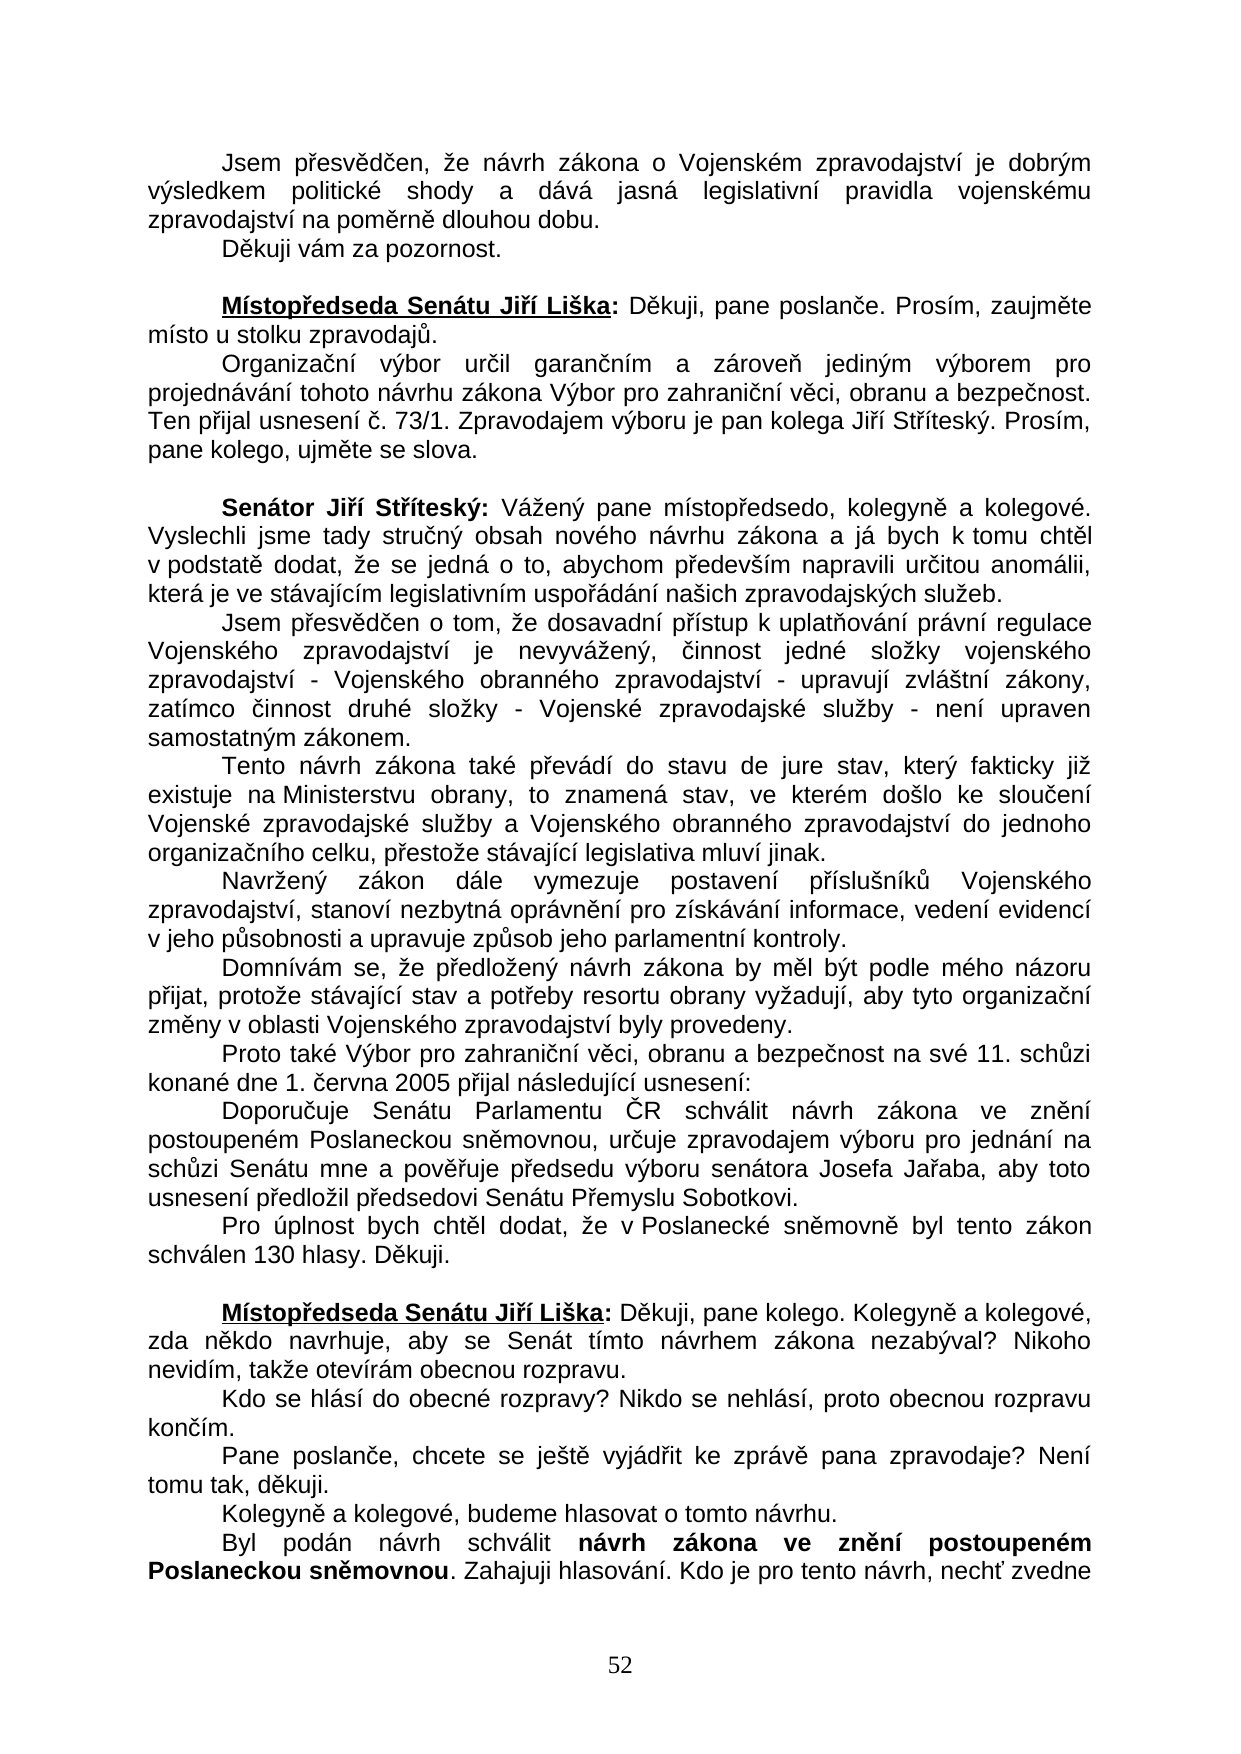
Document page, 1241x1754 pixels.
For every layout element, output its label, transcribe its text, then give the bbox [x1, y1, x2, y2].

text Místopředseda Senátu Jiří Liška: Děkuji, pane kolego. Kolegyně a kolegové, zda někdo navrhuje, aby se Senát tímto návrhem zákona nezabýval? Nikoho nevidím, takže otevírám obecnou rozpravu. [148, 1298, 1093, 1384]
text Místopředseda Senátu Jiří Liška: Děkuji, pane poslanče. Prosím, zaujměte místo u stolku zpravodajů. [148, 291, 1093, 349]
text Doporučuje Senátu Parlamentu ČR schválit návrh zákona ve znění postoupeném Poslaneckou sněmovnou, určuje zpravodajem výboru pro jednání na schůzi Senátu mne a pověřuje předsedu výboru senátora Josefa Jařaba, aby toto usnesení předložil předsedovi Senátu Přemyslu Sobotkovi. [148, 1096, 1093, 1211]
text Pro úplnost bych chtěl dodat, že v Poslanecké sněmovně byl tento zákon schválen 130 hlasy. Děkuji. [148, 1211, 1093, 1269]
text Navržený zákon dále vymezuje postavení příslušníků Vojenského zpravodajství, stanoví nezbytná oprávnění pro získávání informace, vedení evidencí v jeho působnosti a upravuje způsob jeho parlamentní kontroly. [148, 866, 1093, 953]
text Jsem přesvědčen o tom, že dosavadní přístup k uplatňování právní regulace Vojenského zpravodajství je nevyvážený, činnost jedné složky vojenského zpravodajství - Vojenského obranného zpravodajství - upravují zvláštní zákony, zatímco činnost druhé složky - Vojenské zpravodajské služby - není upraven samostatným zákonem. [148, 608, 1093, 751]
text Organizační výbor určil garančním a zároveň jediným výborem pro projednávání tohoto návrhu zákona Výbor pro zahraniční věci, obranu a bezpečnost. Ten přijal usnesení č. 73/1. Zpravodajem výboru je pan kolega Jiří Stříteský. Prosím, pane kolego, ujměte se slova. [148, 349, 1093, 464]
text Tento návrh zákona také převádí do stavu de jure stav, který fakticky již existuje na Ministerstvu obrany, to znamená stav, ve kterém došlo ke sloučení Vojenské zpravodajské služby a Vojenského obranného zpravodajství do jednoho organizačního celku, přestože stávající legislativa mluví jinak. [148, 751, 1093, 866]
text Kdo se hlásí do obecné rozpravy? Nikdo se nehlásí, proto obecnou rozpravu končím. [148, 1384, 1093, 1441]
text Jsem přesvědčen, že návrh zákona o Vojenském zpravodajství je dobrým výsledkem politické shody a dává jasná legislativní pravidla vojenskému zpravodajství na poměrně dlouhou dobu. [148, 148, 1093, 234]
text Domnívám se, že předložený návrh zákona by měl být podle mého názoru přijat, protože stávající stav a potřeby resortu obrany vyžadují, aby tyto organizační změny v oblasti Vojenského zpravodajství byly provedeny. [148, 953, 1093, 1039]
text Senátor Jiří Stříteský: Vážený pane místopředsedo, kolegyně a kolegové. Vyslechli jsme tady stručný obsah nového návrhu zákona a já bych k tomu chtěl v podstatě dodat, že se jedná o to, abychom především napravili určitou anomálii, která je ve stávajícím legislativním uspořádání našich zpravodajských služeb. [148, 493, 1093, 608]
text Proto také Výbor pro zahraniční věci, obranu a bezpečnost na své 11. schůzi konané dne 1. června 2005 přijal následující usnesení: [148, 1039, 1093, 1096]
text Pane poslanče, chcete se ještě vyjádřit ke zprávě pana zpravodaje? Není tomu tak, děkuji. [148, 1441, 1093, 1499]
text Děkuji vám za pozornost. [148, 234, 1093, 263]
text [148, 1528, 1093, 1585]
text Kolegyně a kolegové, budeme hlasovat o tomto návrhu. [148, 1499, 1093, 1528]
